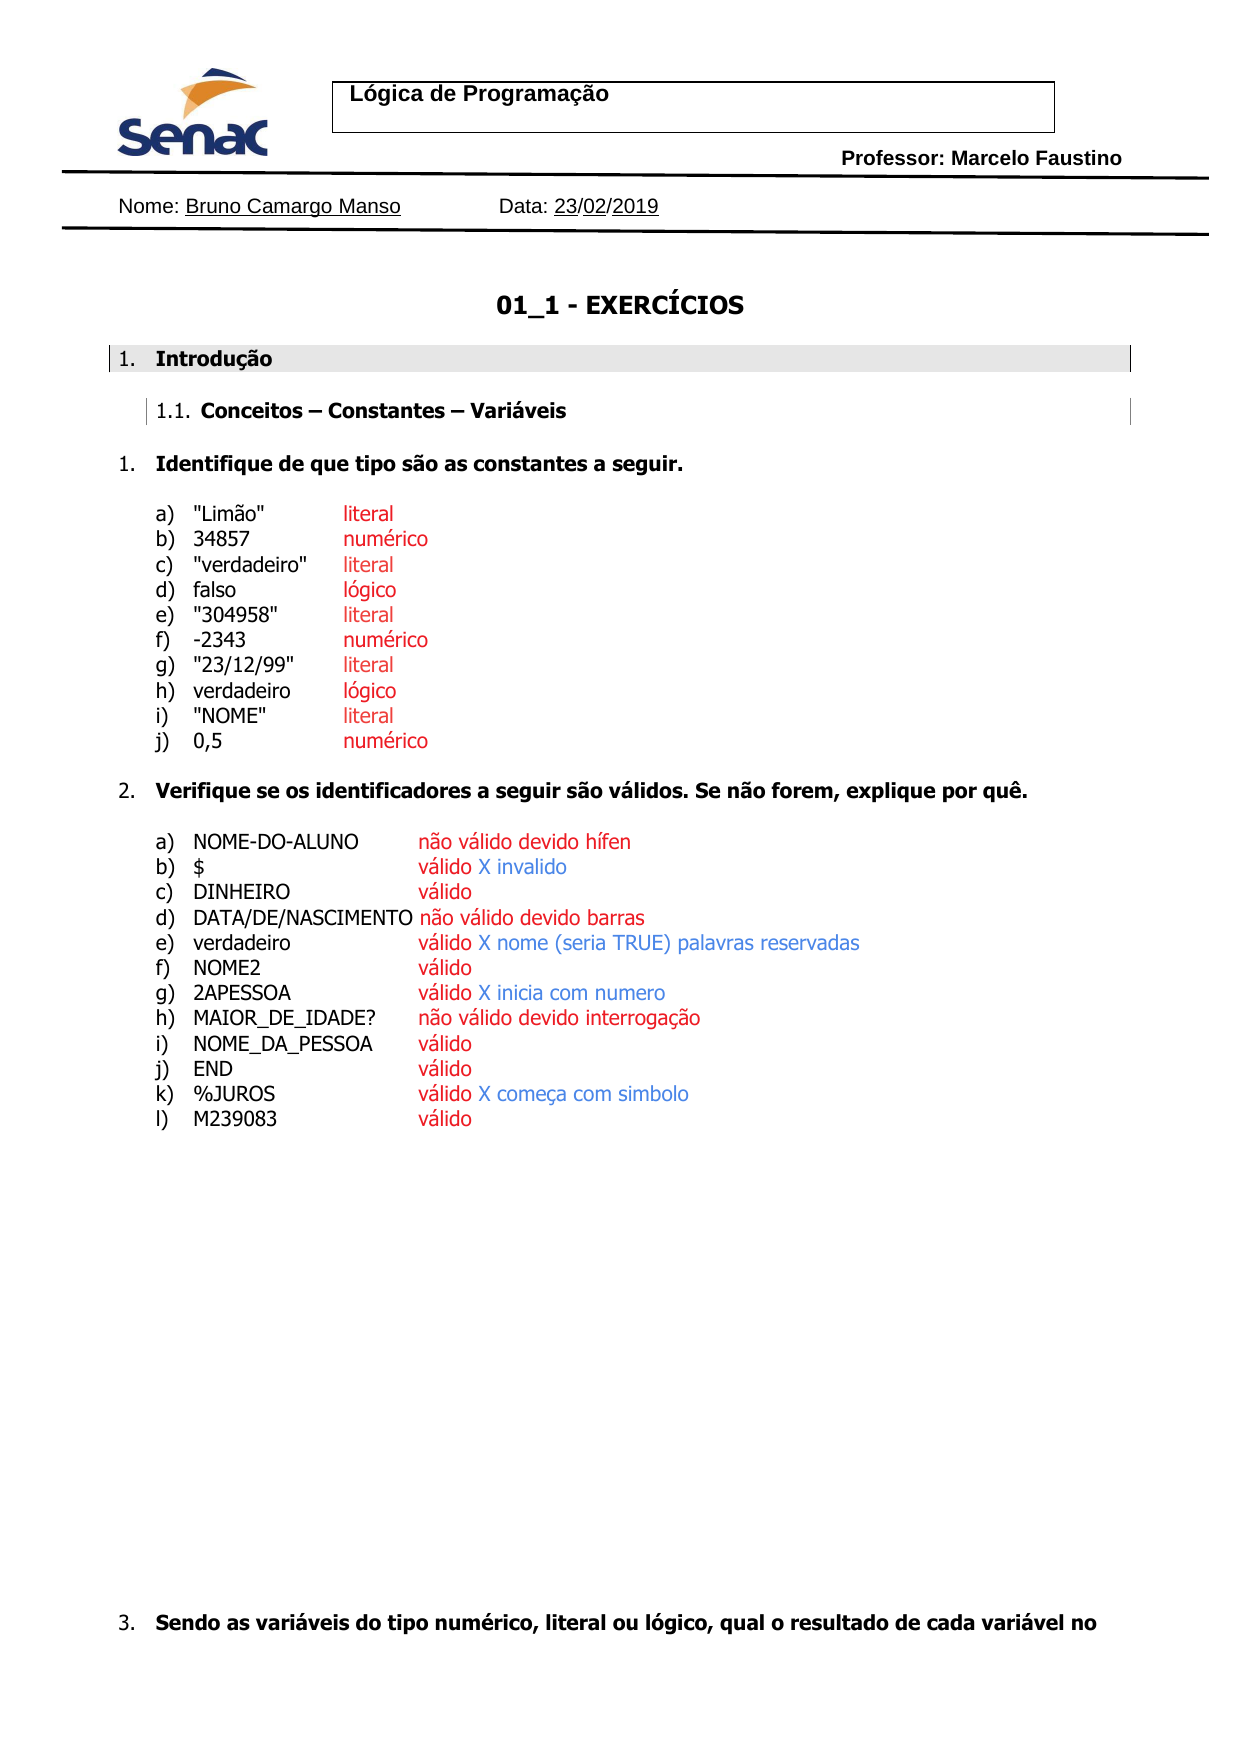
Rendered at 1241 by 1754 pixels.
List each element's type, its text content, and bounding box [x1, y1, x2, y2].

list "304958" literal [156, 602, 1122, 627]
text 01_1 - EXERCÍCIOS [118, 290, 1122, 320]
list "Limão" literal [156, 501, 1122, 526]
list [118, 1610, 1122, 1635]
list %JUROS válido X começa com simbolo [156, 1081, 1122, 1106]
list Verifique se os identificadores a seguir são válidos. Se não forem, explique por quê. [118, 778, 1122, 803]
list M239083 válido [156, 1106, 1122, 1131]
list NOME-DO-ALUNO não válido devido hífen [156, 828, 1122, 854]
list falso lógico [156, 576, 1122, 602]
picture [117, 68, 268, 156]
list "verdadeiro" literal [156, 551, 1122, 576]
list verdadeiro lógico [156, 677, 1122, 702]
list NOME_DA_PESSOA válido [156, 1030, 1122, 1055]
list 34857 numérico [156, 526, 1122, 551]
list Introdução [110, 345, 1130, 372]
list verdadeiro válido X nome (seria TRUE) palavras reservadas [156, 929, 1122, 954]
list "NOME" literal [156, 702, 1122, 728]
list DINHEIRO válido [156, 879, 1122, 904]
list Identifique de que tipo são as constantes a seguir. [118, 450, 1122, 476]
list Conceitos – Constantes – Variáveis [147, 398, 1130, 425]
list END válido [156, 1055, 1122, 1081]
list NOME2 válido [156, 954, 1122, 980]
list 0,5 numérico [156, 728, 1122, 753]
list $ válido X invalido [156, 854, 1122, 879]
list DATA/DE/NASCIMENTO não válido devido barras [156, 904, 1122, 929]
list -2343 numérico [156, 627, 1122, 652]
list MAIOR_DE_IDADE? não válido devido interrogação [156, 1005, 1122, 1030]
list "23/12/99" literal [156, 652, 1122, 677]
list 2APESSOA válido X inicia com numero [156, 980, 1122, 1005]
